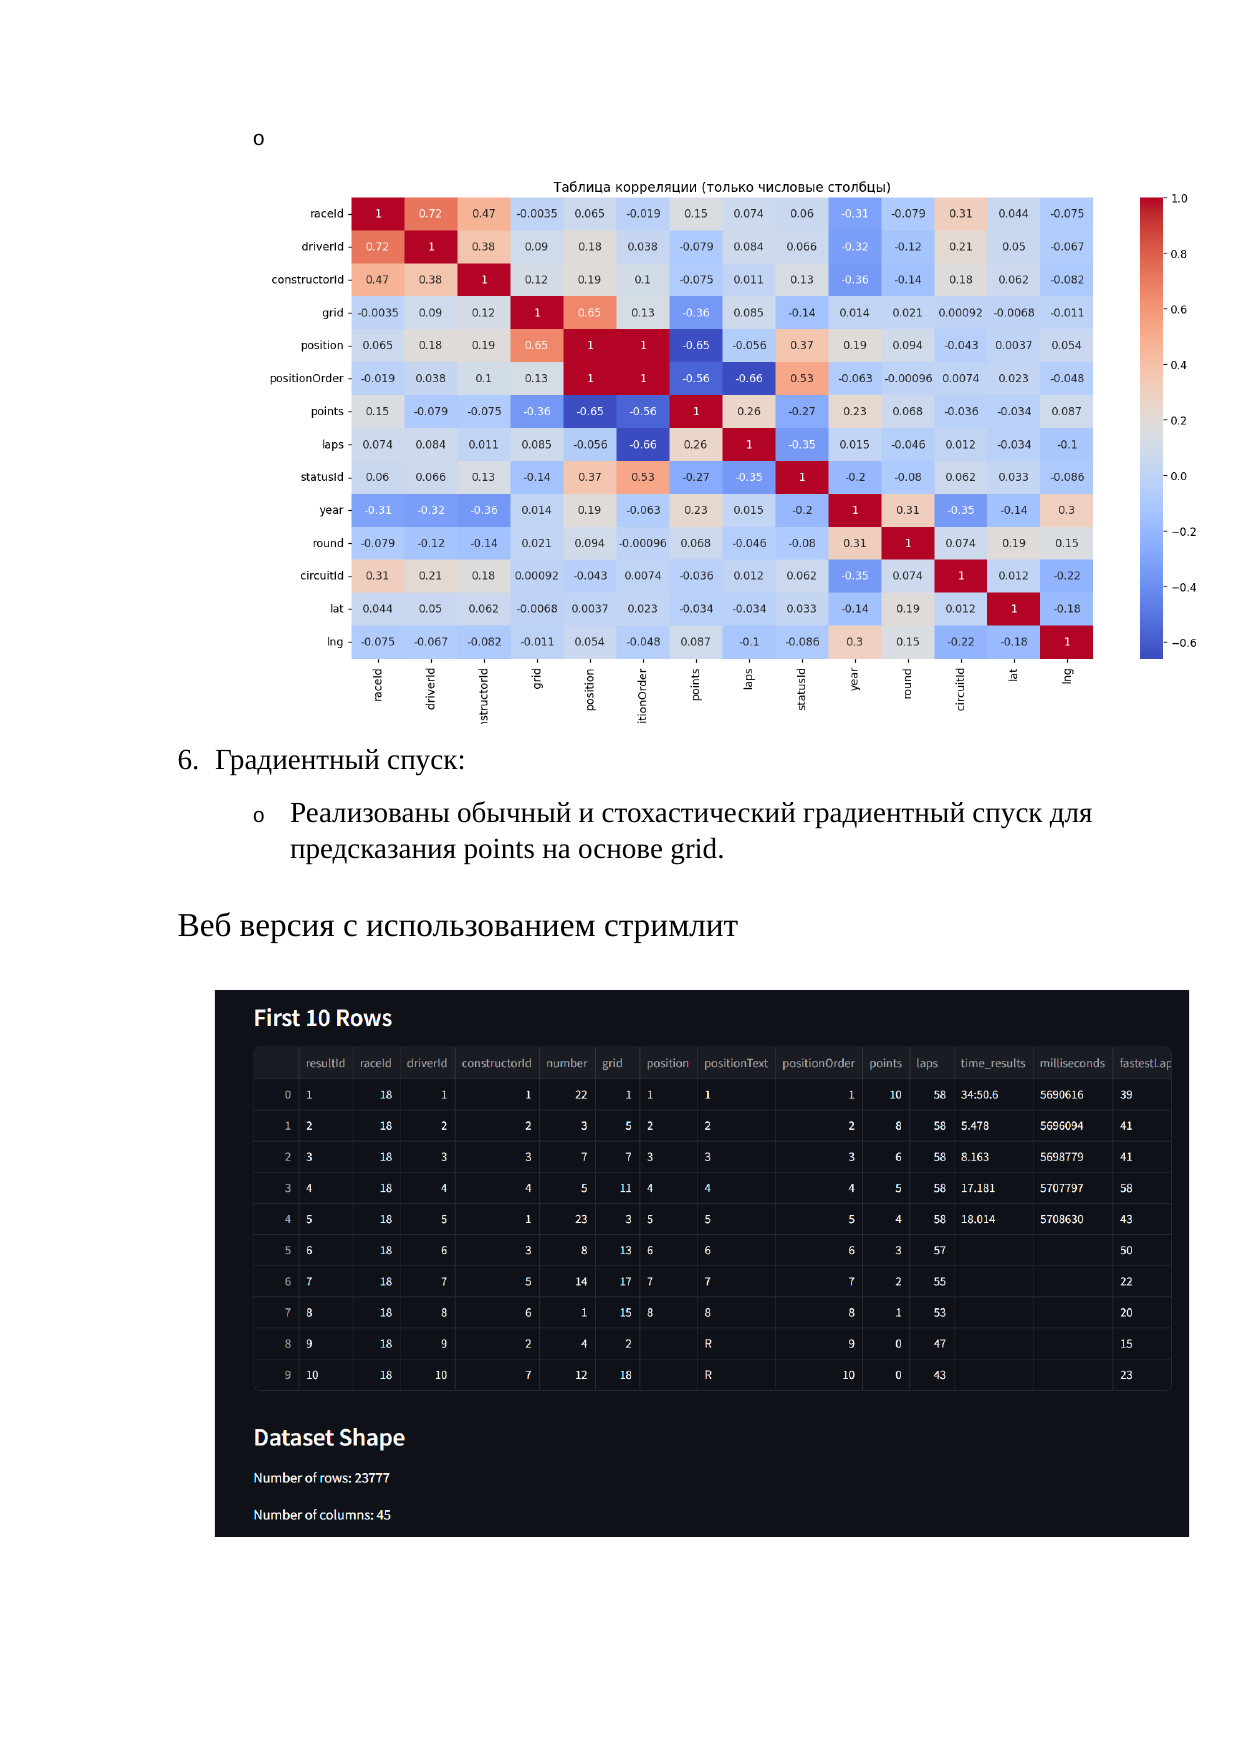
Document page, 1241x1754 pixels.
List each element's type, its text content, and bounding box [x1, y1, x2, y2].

picture [252, 154, 1227, 724]
list Градиентный спуск: [177, 742, 1152, 776]
list Реализованы обычный и стохастический градиентный спуск для предсказания points на основе grid. [252, 795, 1152, 865]
picture [214, 990, 1190, 1537]
subtitle Веб версия с использованием стримлит [177, 905, 1152, 943]
